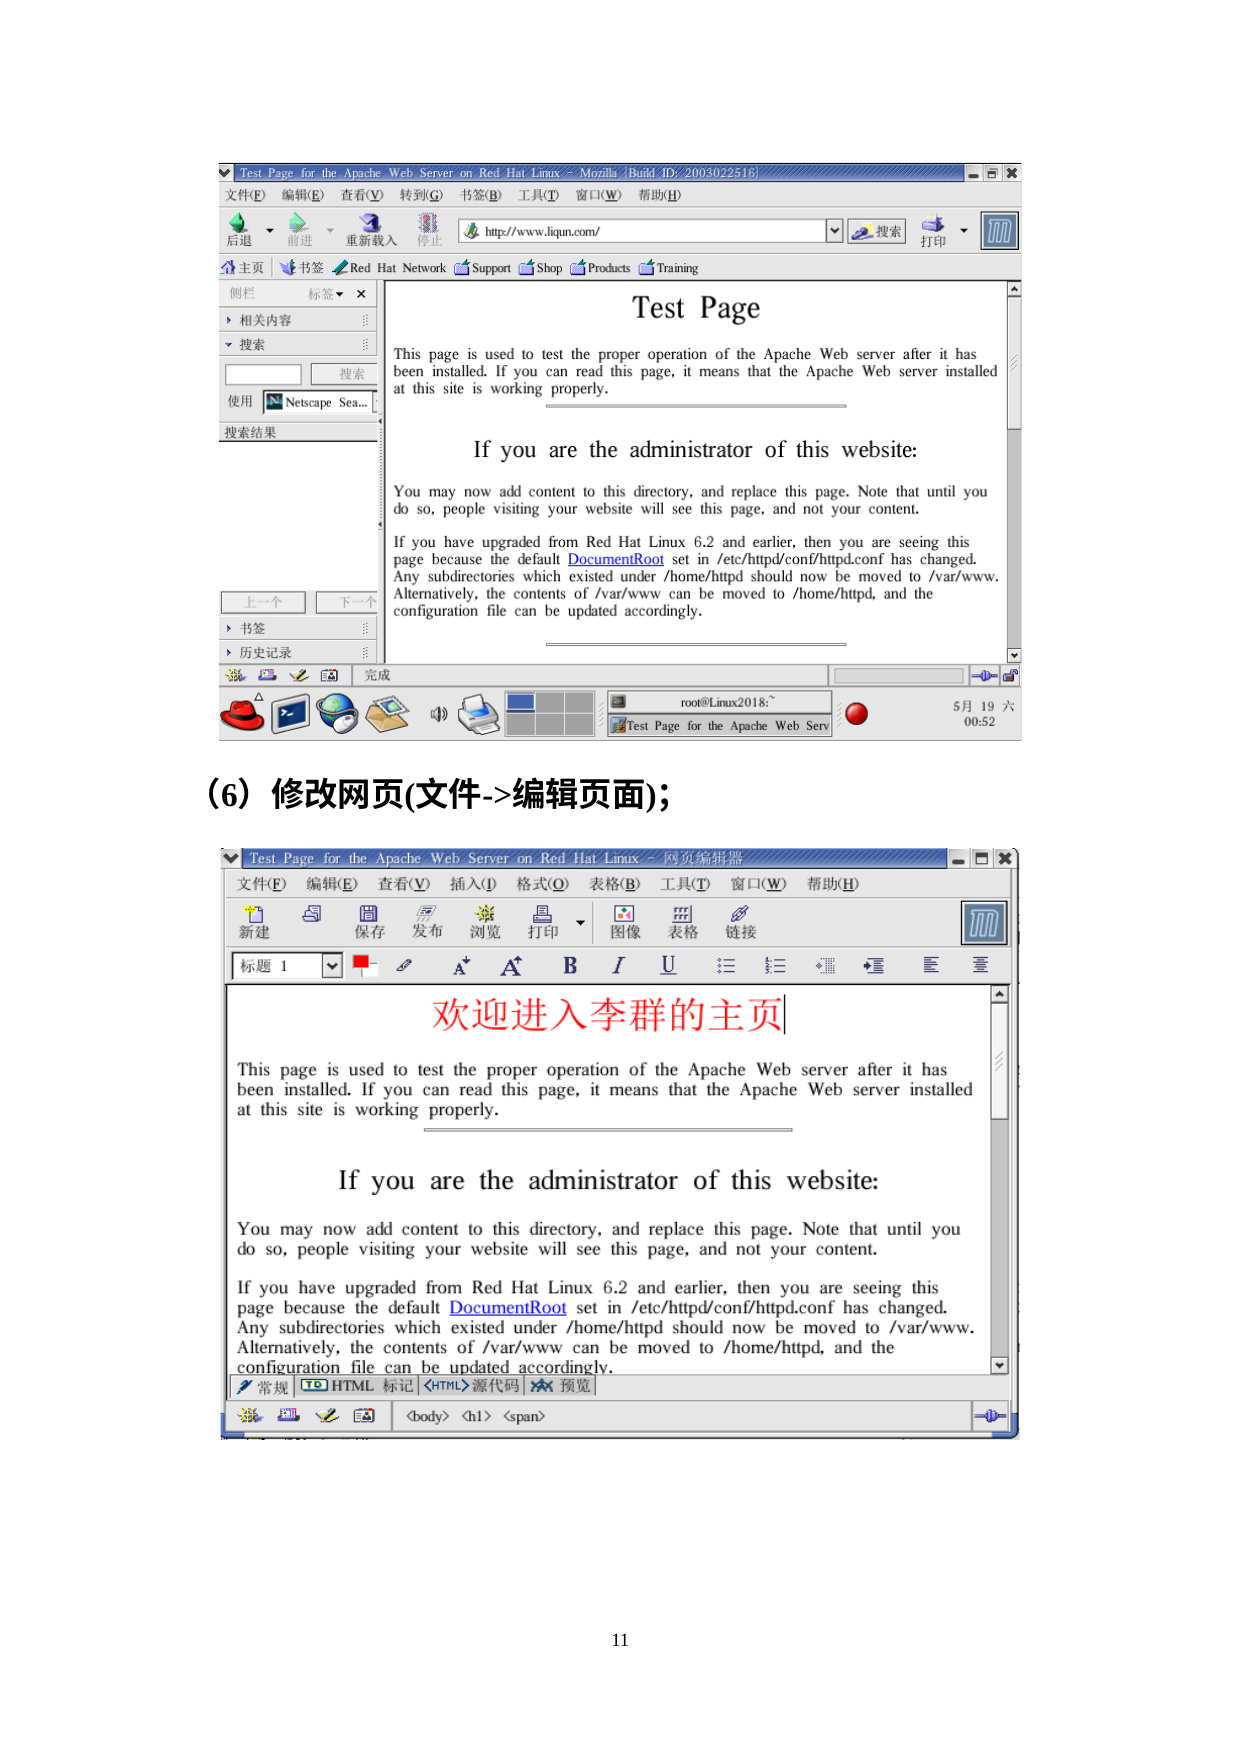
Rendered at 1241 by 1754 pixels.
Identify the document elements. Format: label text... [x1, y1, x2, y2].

picture [220, 848, 1020, 1440]
picture [218, 162, 1022, 741]
text （6）修改网页(文件->编辑页面)； [187, 759, 1053, 824]
